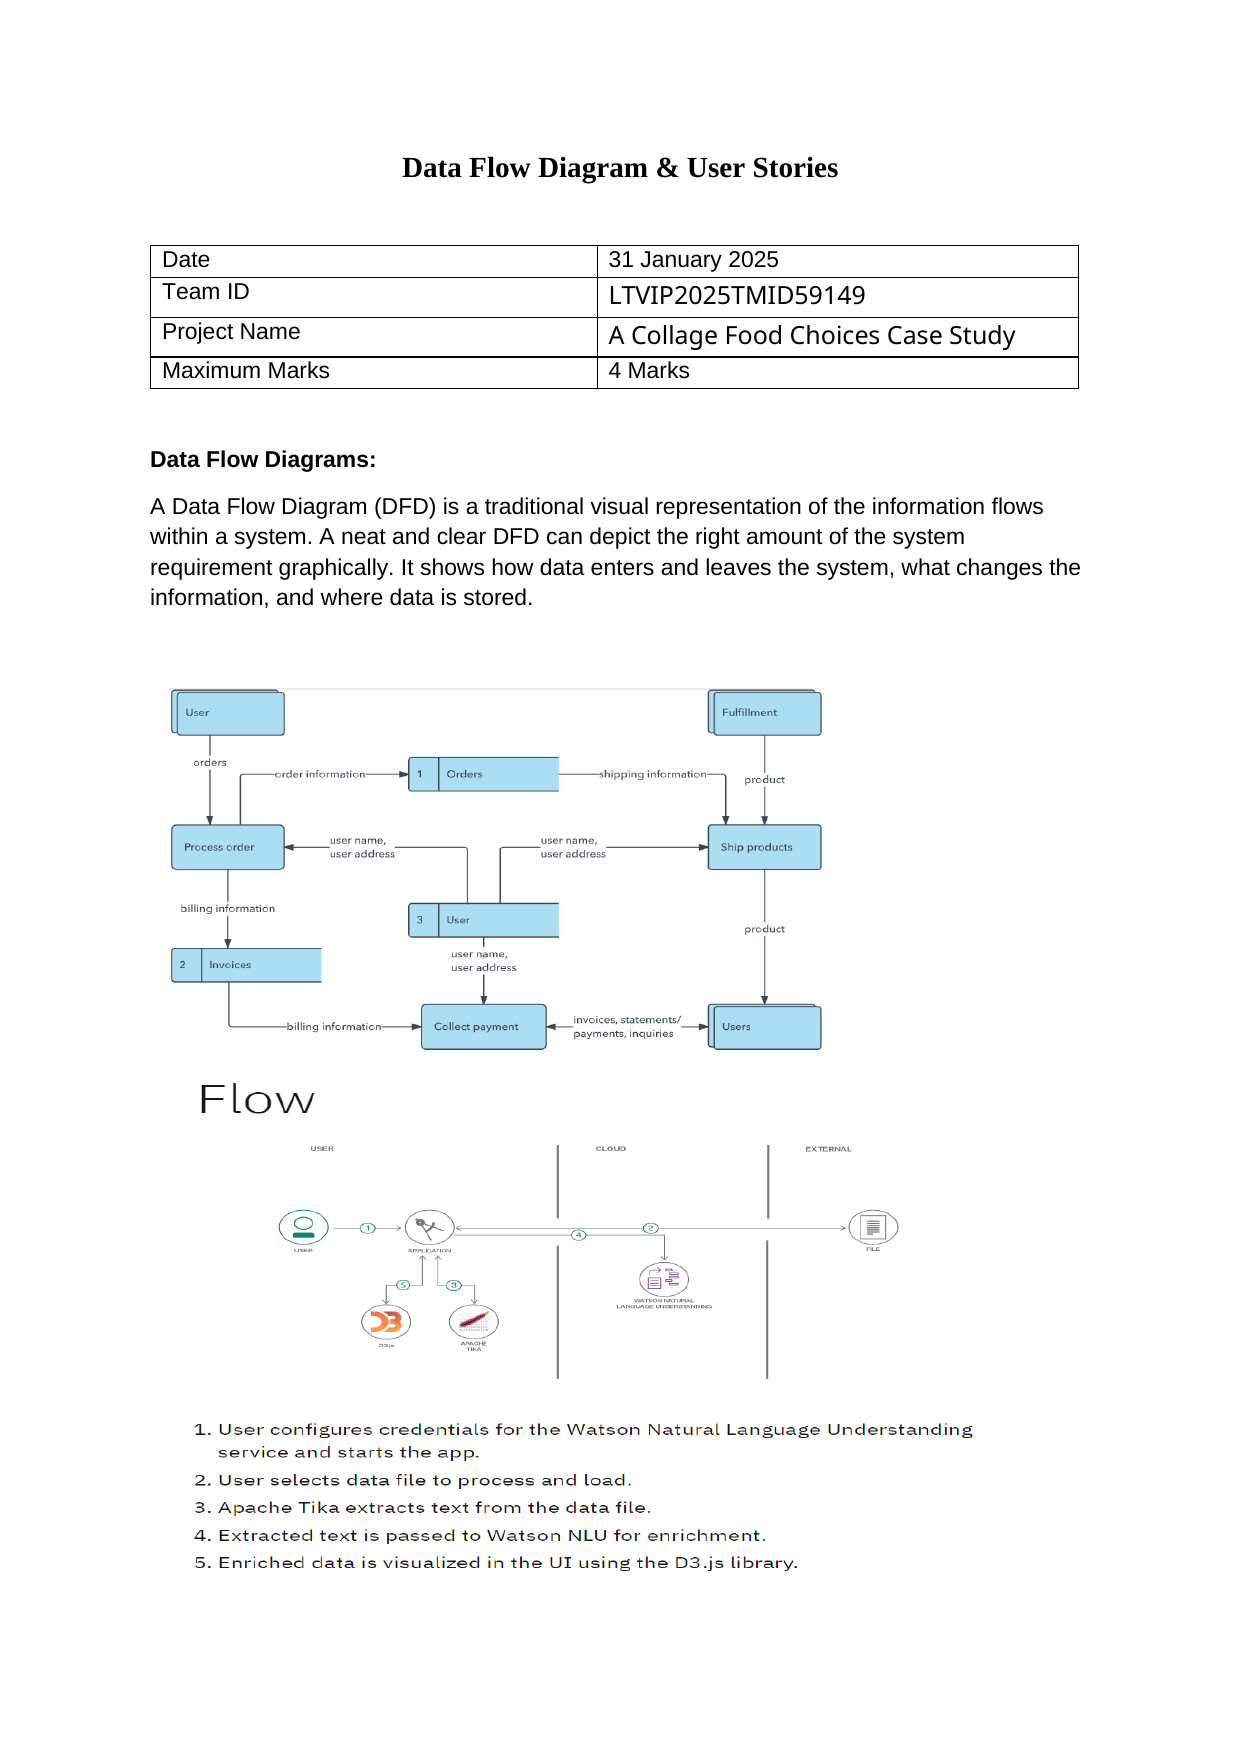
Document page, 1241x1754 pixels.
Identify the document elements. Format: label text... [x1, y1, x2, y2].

table_header 31 January 2025 [598, 246, 1078, 277]
table_cell LTVIP2025TMID59149 [598, 278, 1078, 317]
table_cell A Collage Food Choices Case Study [598, 318, 1078, 356]
text Data Flow Diagram & User Stories [150, 150, 1090, 183]
text Data Flow Diagrams: [150, 446, 1090, 472]
table_cell Team ID [151, 278, 597, 317]
table_cell Project Name [151, 318, 597, 356]
table_cell Maximum Marks [151, 358, 597, 388]
table_cell 4 Marks [598, 358, 1078, 388]
text A Data Flow Diagram (DFD) is a traditional visual representation of the information flows within a system. A neat and clear DFD can depict the right amount of the system requirement graphically. It shows how data enters and leaves the system, what changes the information, and where data is stored. [150, 493, 1090, 611]
table_header Date [151, 246, 597, 277]
